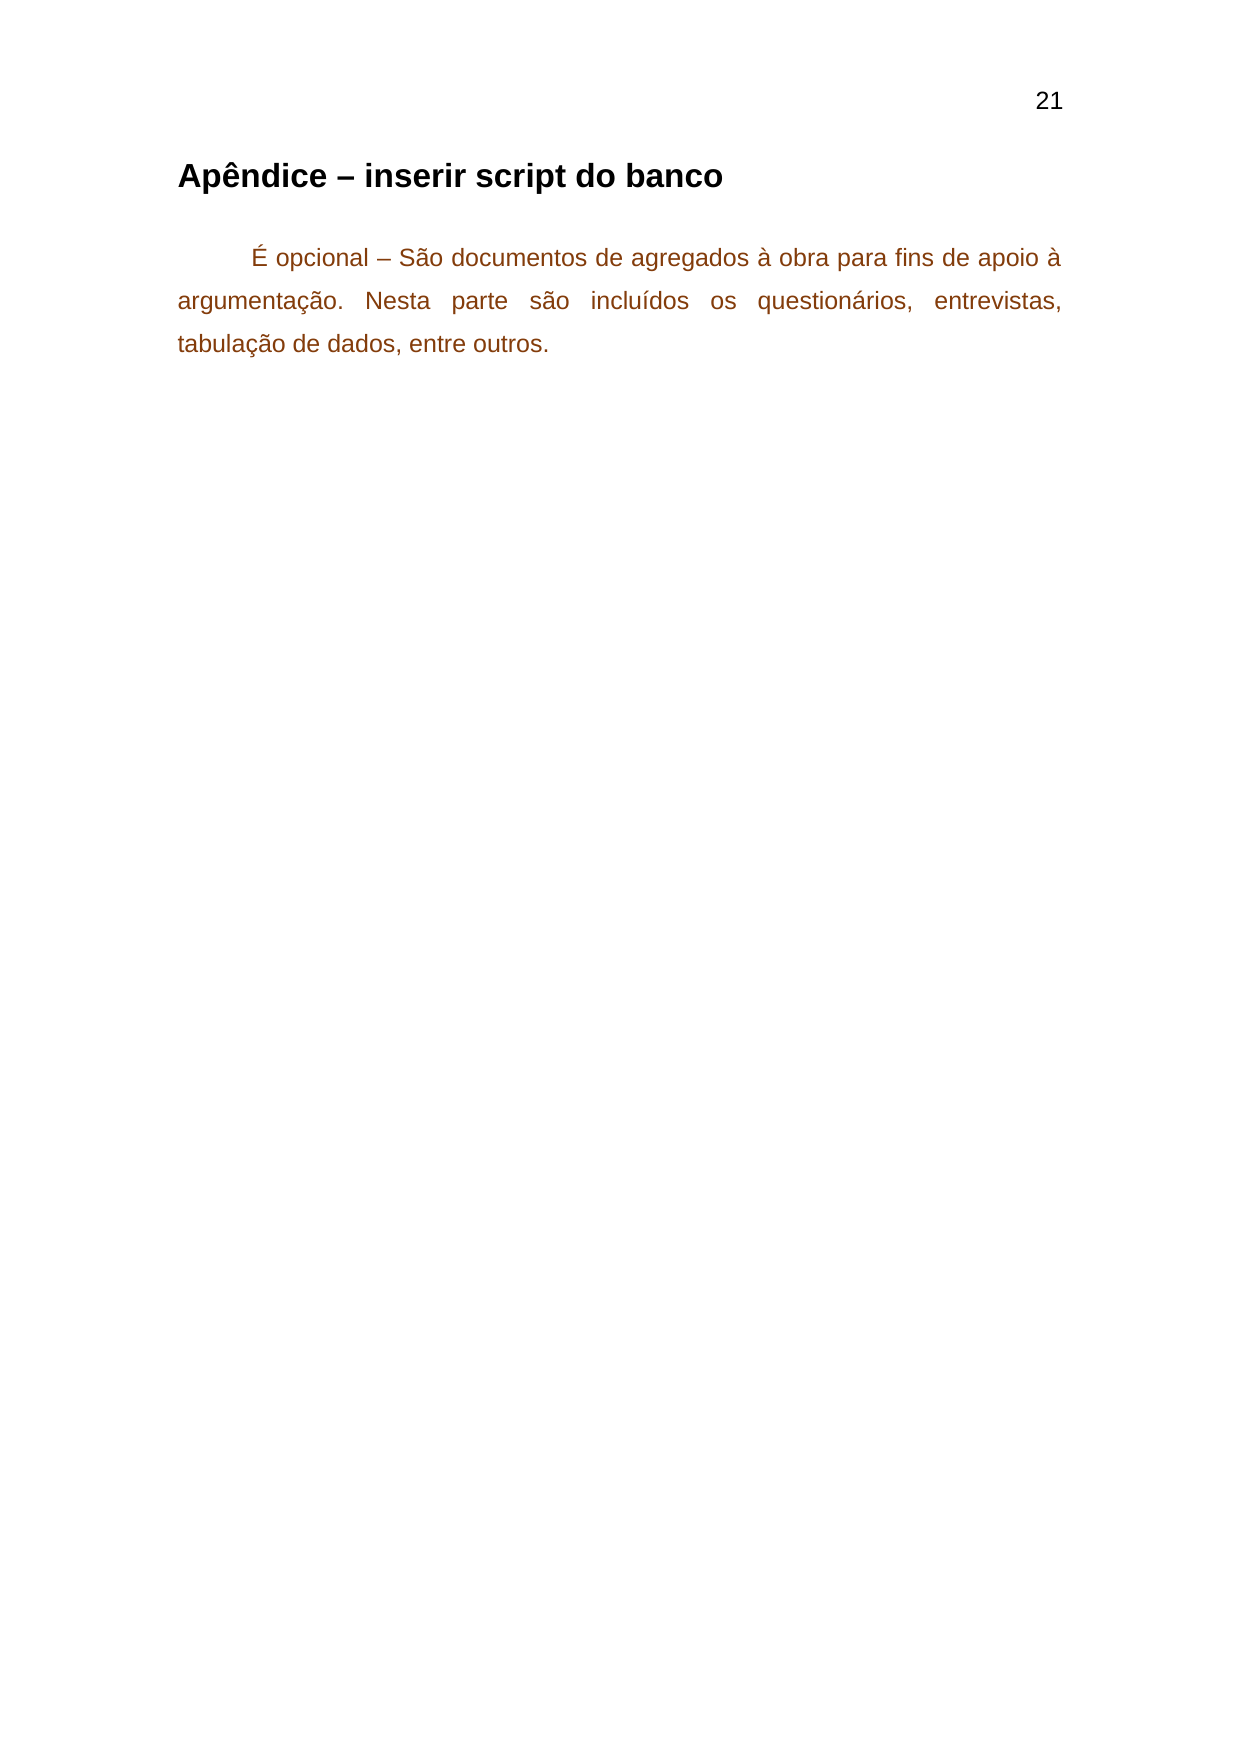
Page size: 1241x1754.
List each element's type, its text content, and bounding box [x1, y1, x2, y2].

text Apêndice – inserir script do banco [177, 156, 1063, 195]
text É opcional – São documentos de agregados à obra para fins de apoio à argumentação. Nesta parte são incluídos os questionários, entrevistas, tabulação de dados, entre outros. [177, 243, 1063, 358]
